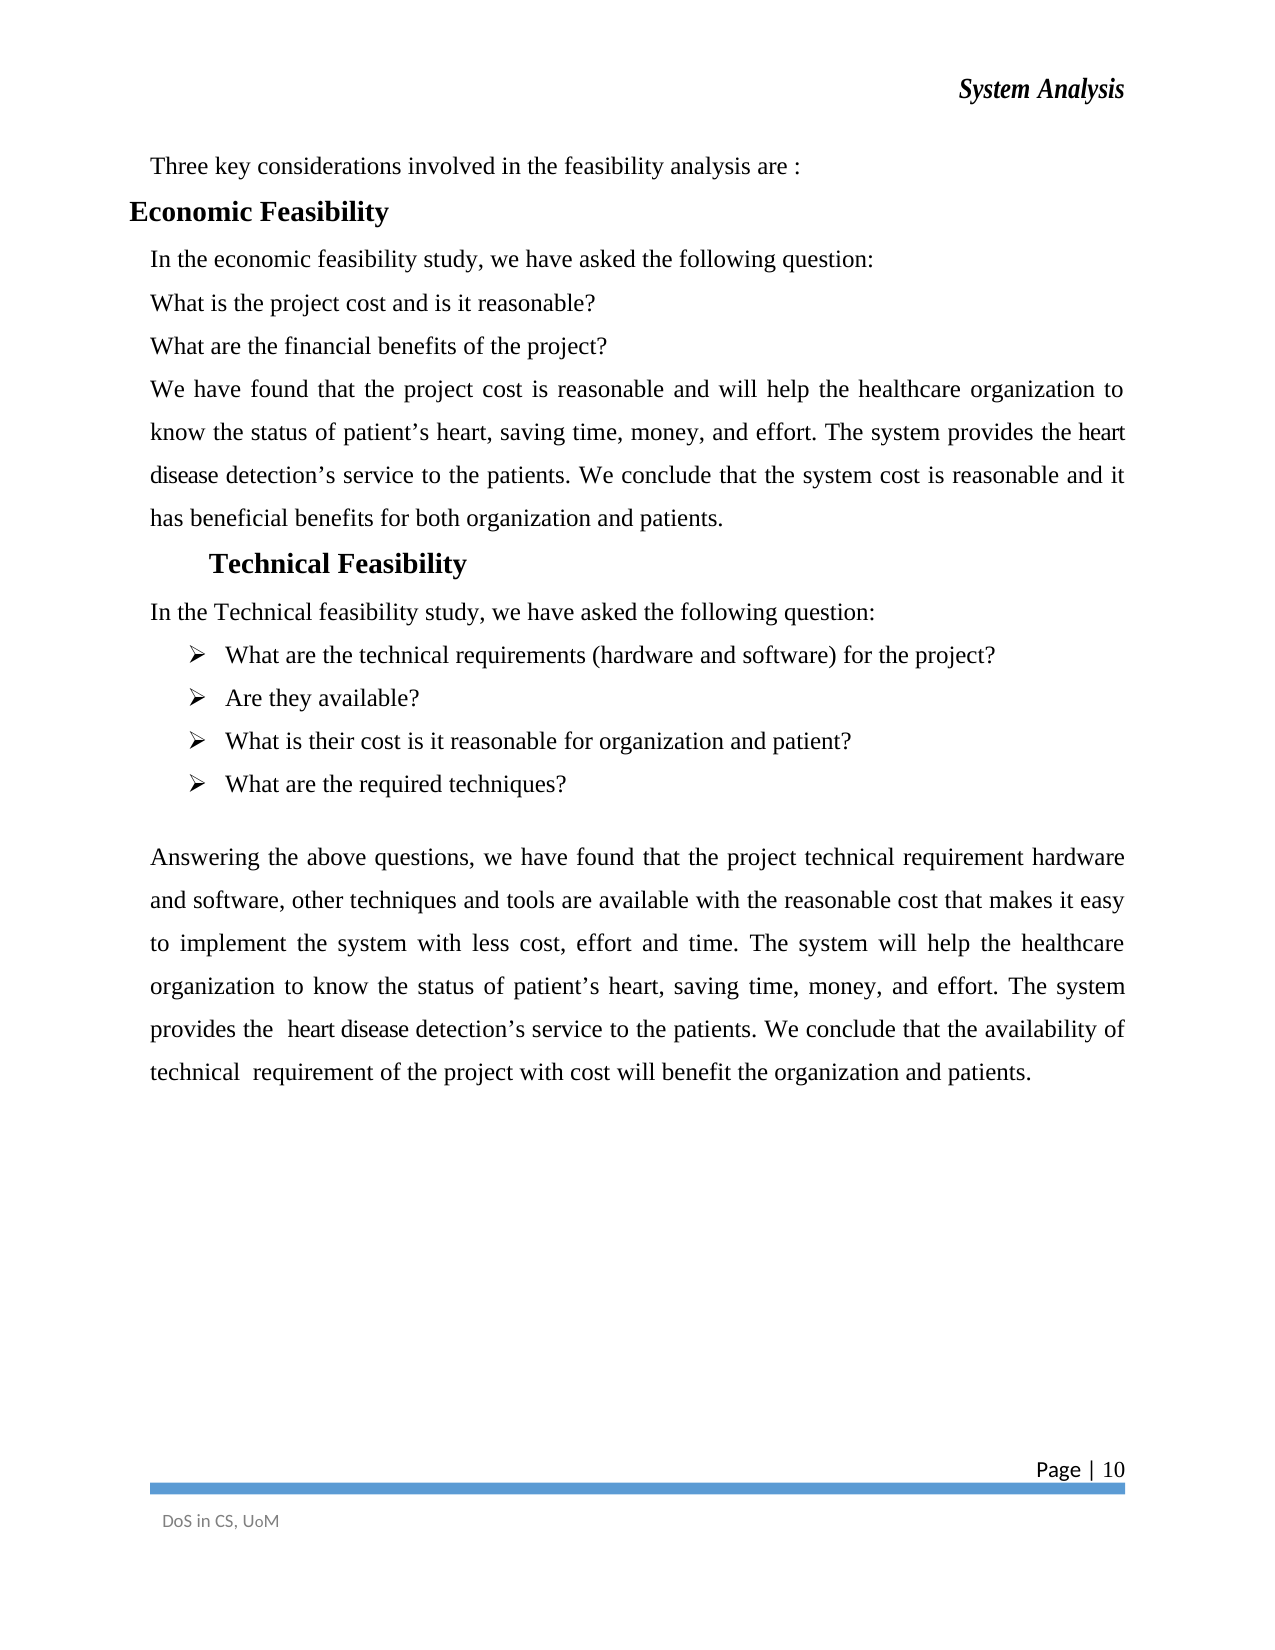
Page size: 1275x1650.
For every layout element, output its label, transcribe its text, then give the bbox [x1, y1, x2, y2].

text Three key considerations involved in the feasibility analysis are : [150, 151, 1173, 180]
text In the economic feasibility study, we have asked the following question: What is the project cost and is it reasonable? [150, 244, 876, 316]
text Answering the above questions, we have found that the project technical requirement hardware and software, other techniques and tools are available with the reasonable cost that makes it easy to implement the system with less cost, effort and time. The system will help the healthcare organization to know the status of patient’s heart, saving time, money, and effort. The system provides the heart disease detection’s service to the patients. We conclude that the availability of technical requirement of the project with cost will benefit the organization and patients. [150, 842, 1126, 1086]
text What are the financial benefits of the project? [150, 331, 1173, 359]
text In the Technical feasibility study, we have asked the following question: [150, 597, 1173, 625]
list Are they available? [187, 683, 1173, 712]
list Technical Feasibility [150, 547, 1173, 580]
list Economic Feasibility [92, 194, 1173, 228]
list What are the required techniques? [187, 769, 1173, 798]
list What are the technical requirements (hardware and software) for the project? [187, 640, 1173, 669]
text We have found that the project cost is reasonable and will help the healthcare organization to know the status of patient’s heart, saving time, money, and effort. The system provides the heart disease detection’s service to the patients. We conclude that the system cost is reasonable and it has beneficial benefits for both organization and patients. [150, 374, 1126, 532]
list What is their cost is it reasonable for organization and patient? [187, 726, 1173, 755]
